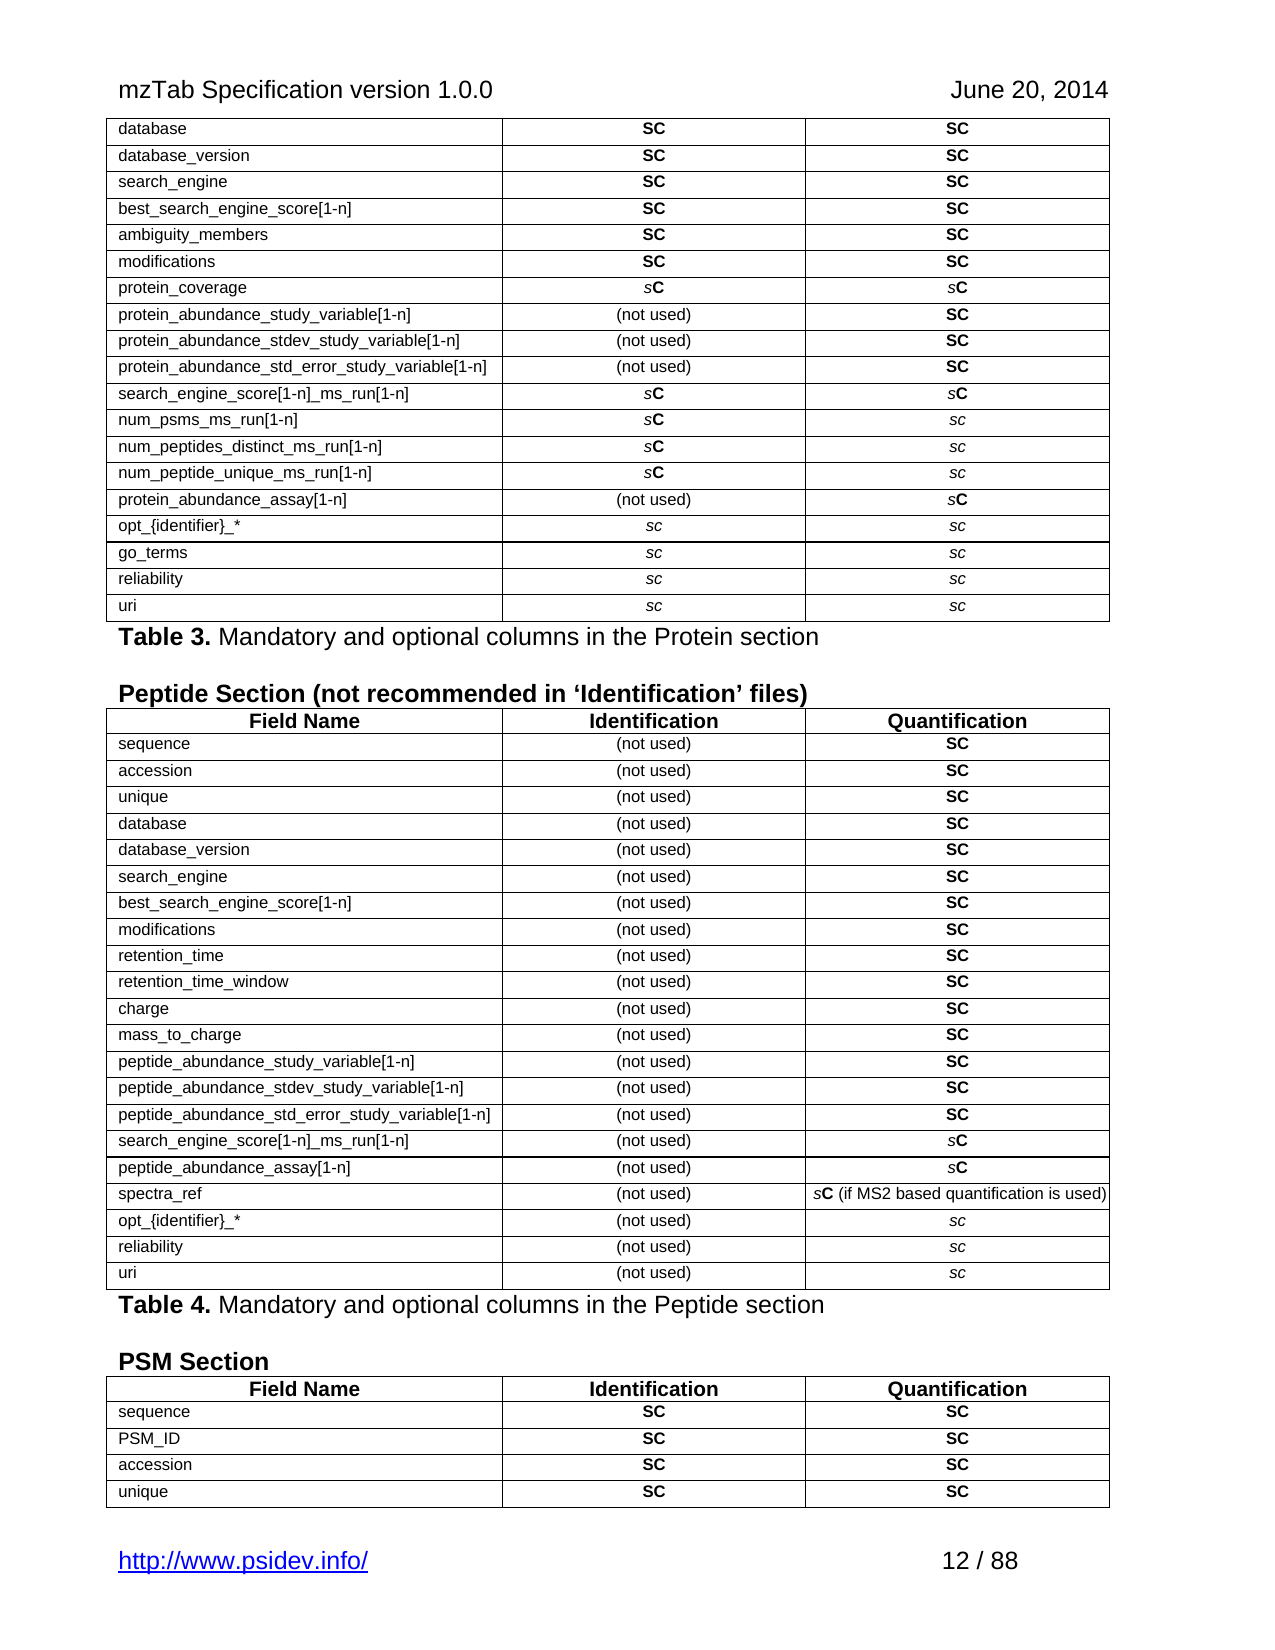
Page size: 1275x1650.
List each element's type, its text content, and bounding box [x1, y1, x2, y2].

table_cell peptide_abundance_assay[1-n] [107, 1158, 502, 1183]
table_cell protein_abundance_study_variable[1-n] [107, 304, 502, 330]
table_cell ambiguity_members [107, 225, 502, 250]
table_cell retention_time [107, 946, 502, 971]
table_cell SC [806, 919, 1109, 945]
table_cell sequence [107, 1402, 502, 1427]
table_cell sC [503, 278, 805, 303]
table_cell (not used) [503, 1131, 805, 1156]
table_cell opt_{identifier}_* [107, 516, 502, 541]
table_cell SC [806, 999, 1109, 1024]
table_cell search_engine [107, 866, 502, 892]
table_cell SC [503, 1481, 805, 1507]
table_header Quantification [806, 1377, 1109, 1401]
table_cell SC [503, 1429, 805, 1454]
table_cell (not used) [503, 304, 805, 330]
table_cell SC [806, 946, 1109, 971]
table_cell (not used) [503, 919, 805, 945]
table_cell unique [107, 787, 502, 812]
table_cell sc [806, 463, 1109, 488]
table_cell uri [107, 1263, 502, 1289]
table_cell num_psms_ms_run[1-n] [107, 410, 502, 436]
table_cell SC [806, 1455, 1109, 1480]
table_cell sc [503, 569, 805, 594]
table_cell database [107, 119, 502, 144]
table_cell SC [806, 146, 1109, 171]
table_cell SC [503, 251, 805, 277]
table_cell (not used) [503, 357, 805, 383]
table_cell sC [503, 384, 805, 409]
table_cell (not used) [503, 1210, 805, 1236]
table_header Quantification [806, 709, 1109, 733]
table_cell SC [806, 357, 1109, 383]
table_cell sc [806, 1210, 1109, 1236]
table_cell (not used) [503, 840, 805, 865]
table_cell SC [806, 1105, 1109, 1130]
table_cell best_search_engine_score[1-n] [107, 199, 502, 224]
table_cell uri [107, 595, 502, 621]
table_cell SC [806, 787, 1109, 812]
table_cell sC (if MS2 based quantification is used) [806, 1184, 1109, 1209]
table_cell SC [503, 146, 805, 171]
table_cell reliability [107, 569, 502, 594]
table_cell SC [503, 1402, 805, 1427]
table_cell sc [503, 543, 805, 568]
table_cell PSM_ID [107, 1429, 502, 1454]
table_cell SC [806, 1481, 1109, 1507]
table_cell SC [806, 225, 1109, 250]
table_cell peptide_abundance_stdev_study_variable[1-n] [107, 1078, 502, 1103]
table_cell search_engine_score[1-n]_ms_run[1-n] [107, 1131, 502, 1156]
table_cell SC [806, 840, 1109, 865]
table_cell SC [503, 199, 805, 224]
table_cell SC [806, 734, 1109, 759]
table_cell modifications [107, 251, 502, 277]
table_cell sC [806, 490, 1109, 515]
table_cell (not used) [503, 1025, 805, 1051]
table_cell sc [503, 516, 805, 541]
table_cell protein_abundance_assay[1-n] [107, 490, 502, 515]
table_cell (not used) [503, 1158, 805, 1183]
table_header Field Name [107, 709, 502, 733]
table_cell (not used) [503, 972, 805, 998]
table_cell SC [806, 866, 1109, 892]
table_cell database_version [107, 146, 502, 171]
table_cell SC [806, 119, 1109, 144]
table_cell sequence [107, 734, 502, 759]
table_cell num_peptide_unique_ms_run[1-n] [107, 463, 502, 488]
table_cell sc [806, 595, 1109, 621]
table_header Identification [503, 1377, 805, 1401]
table_cell SC [503, 119, 805, 144]
table_cell sc [806, 1237, 1109, 1262]
table_cell sc [806, 410, 1109, 436]
table_cell database_version [107, 840, 502, 865]
table_cell search_engine [107, 172, 502, 197]
table_cell (not used) [503, 946, 805, 971]
table_cell (not used) [503, 1105, 805, 1130]
table_cell num_peptides_distinct_ms_run[1-n] [107, 437, 502, 462]
table_cell (not used) [503, 866, 805, 892]
table_cell sC [806, 1131, 1109, 1156]
table_cell (not used) [503, 893, 805, 918]
table_cell SC [806, 1025, 1109, 1051]
text Table 4. Mandatory and optional columns in the Peptide section [118, 1290, 1157, 1318]
table_cell protein_abundance_std_error_study_variable[1-n] [107, 357, 502, 383]
table_cell SC [806, 172, 1109, 197]
table_cell modifications [107, 919, 502, 945]
table_cell SC [503, 172, 805, 197]
table_cell peptide_abundance_std_error_study_variable[1-n] [107, 1105, 502, 1130]
table_cell spectra_ref [107, 1184, 502, 1209]
table_cell sc [806, 543, 1109, 568]
table_cell (not used) [503, 1184, 805, 1209]
table_cell (not used) [503, 331, 805, 356]
table_cell sc [806, 516, 1109, 541]
table_cell sC [806, 1158, 1109, 1183]
table_cell sC [503, 410, 805, 436]
text Table 3. Mandatory and optional columns in the Protein section [118, 622, 1157, 651]
table_cell search_engine_score[1-n]_ms_run[1-n] [107, 384, 502, 409]
table_cell SC [806, 893, 1109, 918]
table_cell SC [806, 251, 1109, 277]
table_cell sc [806, 437, 1109, 462]
table_cell sC [503, 463, 805, 488]
table_cell SC [806, 199, 1109, 224]
table_cell sC [806, 384, 1109, 409]
table_cell (not used) [503, 1078, 805, 1103]
table_cell peptide_abundance_study_variable[1-n] [107, 1052, 502, 1077]
table_cell reliability [107, 1237, 502, 1262]
table_cell (not used) [503, 999, 805, 1024]
table_cell SC [503, 225, 805, 250]
table_cell (not used) [503, 1237, 805, 1262]
table_cell go_terms [107, 543, 502, 568]
table_cell sC [503, 437, 805, 462]
table_cell SC [503, 1455, 805, 1480]
table_cell sc [503, 595, 805, 621]
table_cell protein_abundance_stdev_study_variable[1-n] [107, 331, 502, 356]
table_cell SC [806, 761, 1109, 786]
table_cell (not used) [503, 814, 805, 839]
table_cell SC [806, 1402, 1109, 1427]
table_cell best_search_engine_score[1-n] [107, 893, 502, 918]
table_cell sC [806, 278, 1109, 303]
table_cell accession [107, 1455, 502, 1480]
table_cell (not used) [503, 1052, 805, 1077]
table_cell (not used) [503, 787, 805, 812]
table_cell (not used) [503, 490, 805, 515]
table_cell opt_{identifier}_* [107, 1210, 502, 1236]
table_cell SC [806, 1078, 1109, 1103]
table_cell SC [806, 972, 1109, 998]
text PSM Section [118, 1347, 1157, 1376]
table_cell SC [806, 814, 1109, 839]
table_cell sc [806, 1263, 1109, 1289]
table_cell (not used) [503, 734, 805, 759]
table_cell SC [806, 304, 1109, 330]
table_cell SC [806, 1429, 1109, 1454]
text Peptide Section (not recommended in ‘Identification’ files) [118, 679, 1157, 708]
table_cell database [107, 814, 502, 839]
table_cell mass_to_charge [107, 1025, 502, 1051]
table_cell SC [806, 331, 1109, 356]
table_cell unique [107, 1481, 502, 1507]
table_cell accession [107, 761, 502, 786]
table_cell retention_time_window [107, 972, 502, 998]
table_cell protein_coverage [107, 278, 502, 303]
table_header Field Name [107, 1377, 502, 1401]
table_cell charge [107, 999, 502, 1024]
table_cell SC [806, 1052, 1109, 1077]
table_cell (not used) [503, 1263, 805, 1289]
table_cell (not used) [503, 761, 805, 786]
table_header Identification [503, 709, 805, 733]
table_cell sc [806, 569, 1109, 594]
